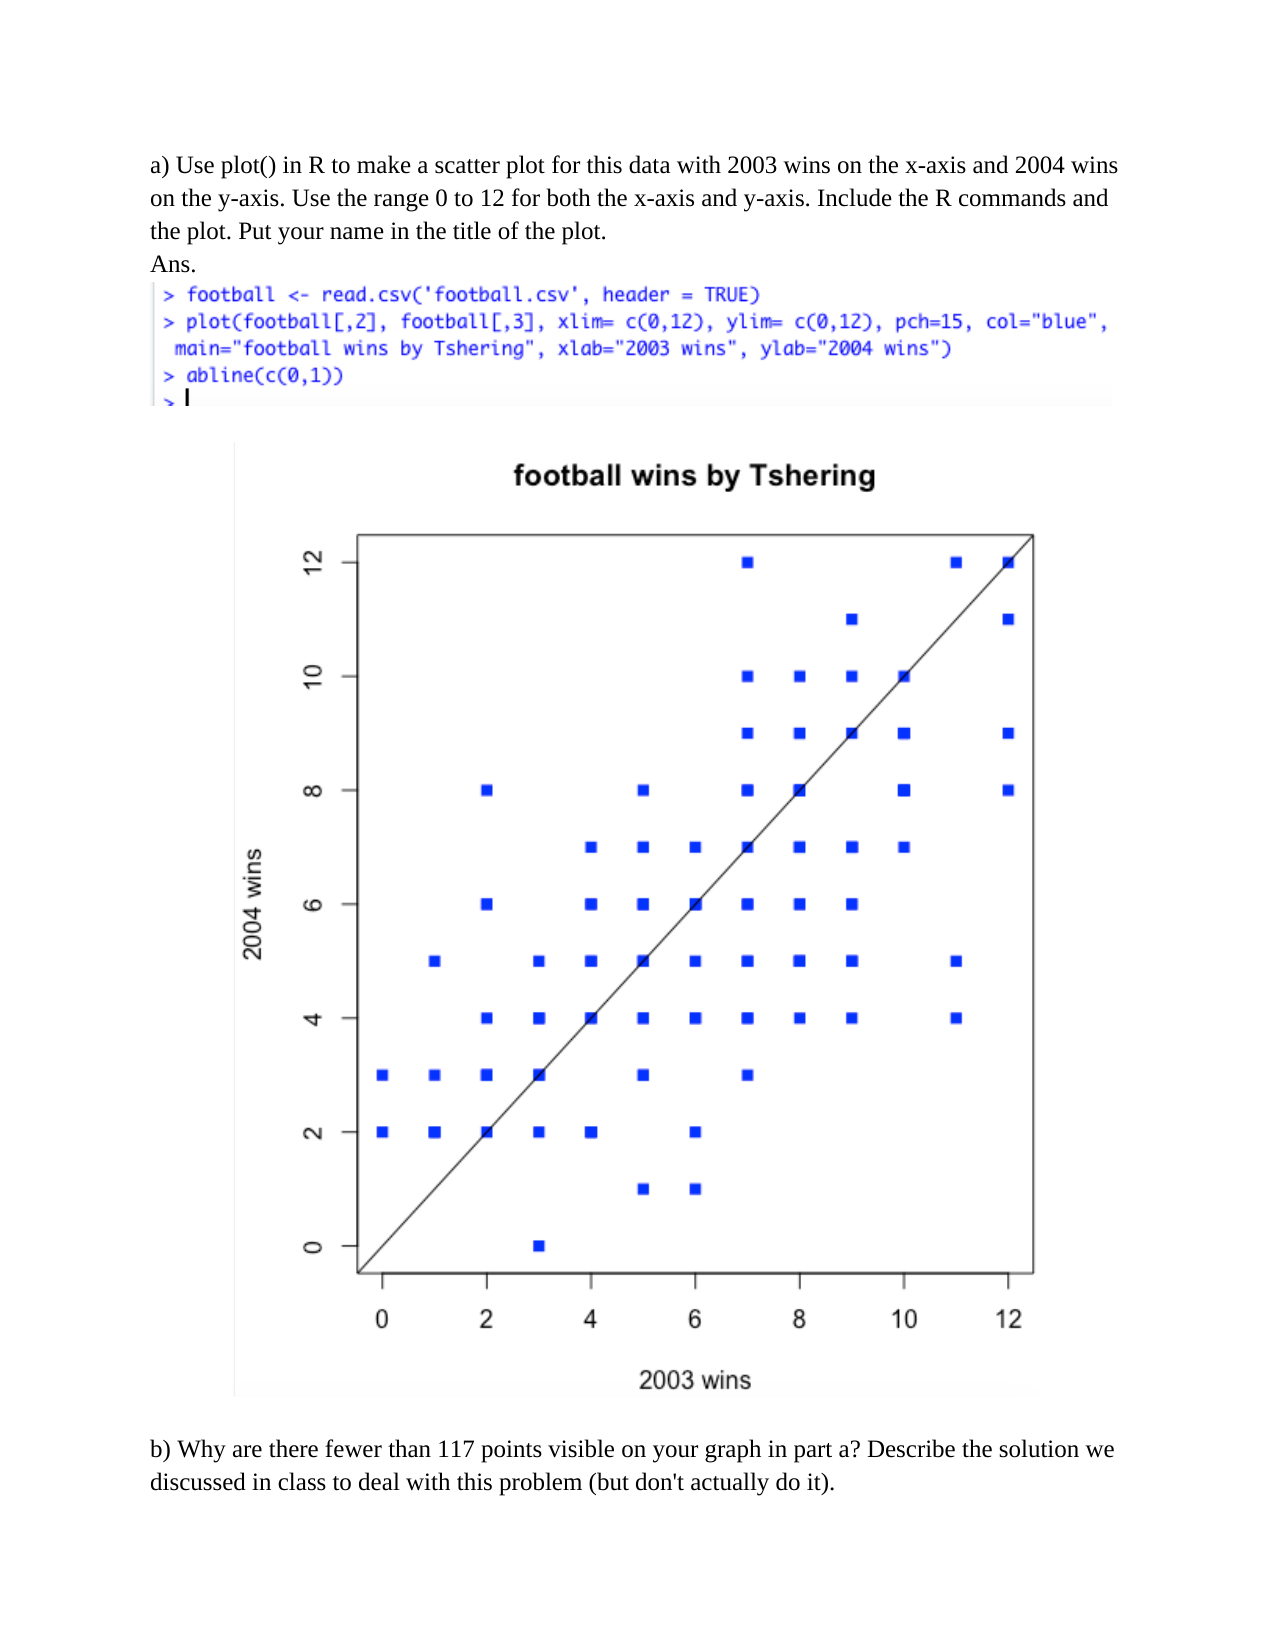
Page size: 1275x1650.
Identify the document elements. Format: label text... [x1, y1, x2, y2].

picture [233, 442, 1042, 1397]
picture [150, 282, 1113, 406]
text a) Use plot() in R to make a scatter plot for this data with 2003 wins on the x-axis and 2004 wins on the y-axis. Use the range 0 to 12 for both the x-axis and y-axis. Include the R commands and the plot. Put your name in the title of the plot. [150, 150, 1125, 245]
text Ans. [150, 249, 1125, 278]
text b) Why are there fewer than 117 points visible on your graph in part a? Describe the solution we discussed in class to deal with this problem (but don't actually do it). [150, 1434, 1125, 1496]
